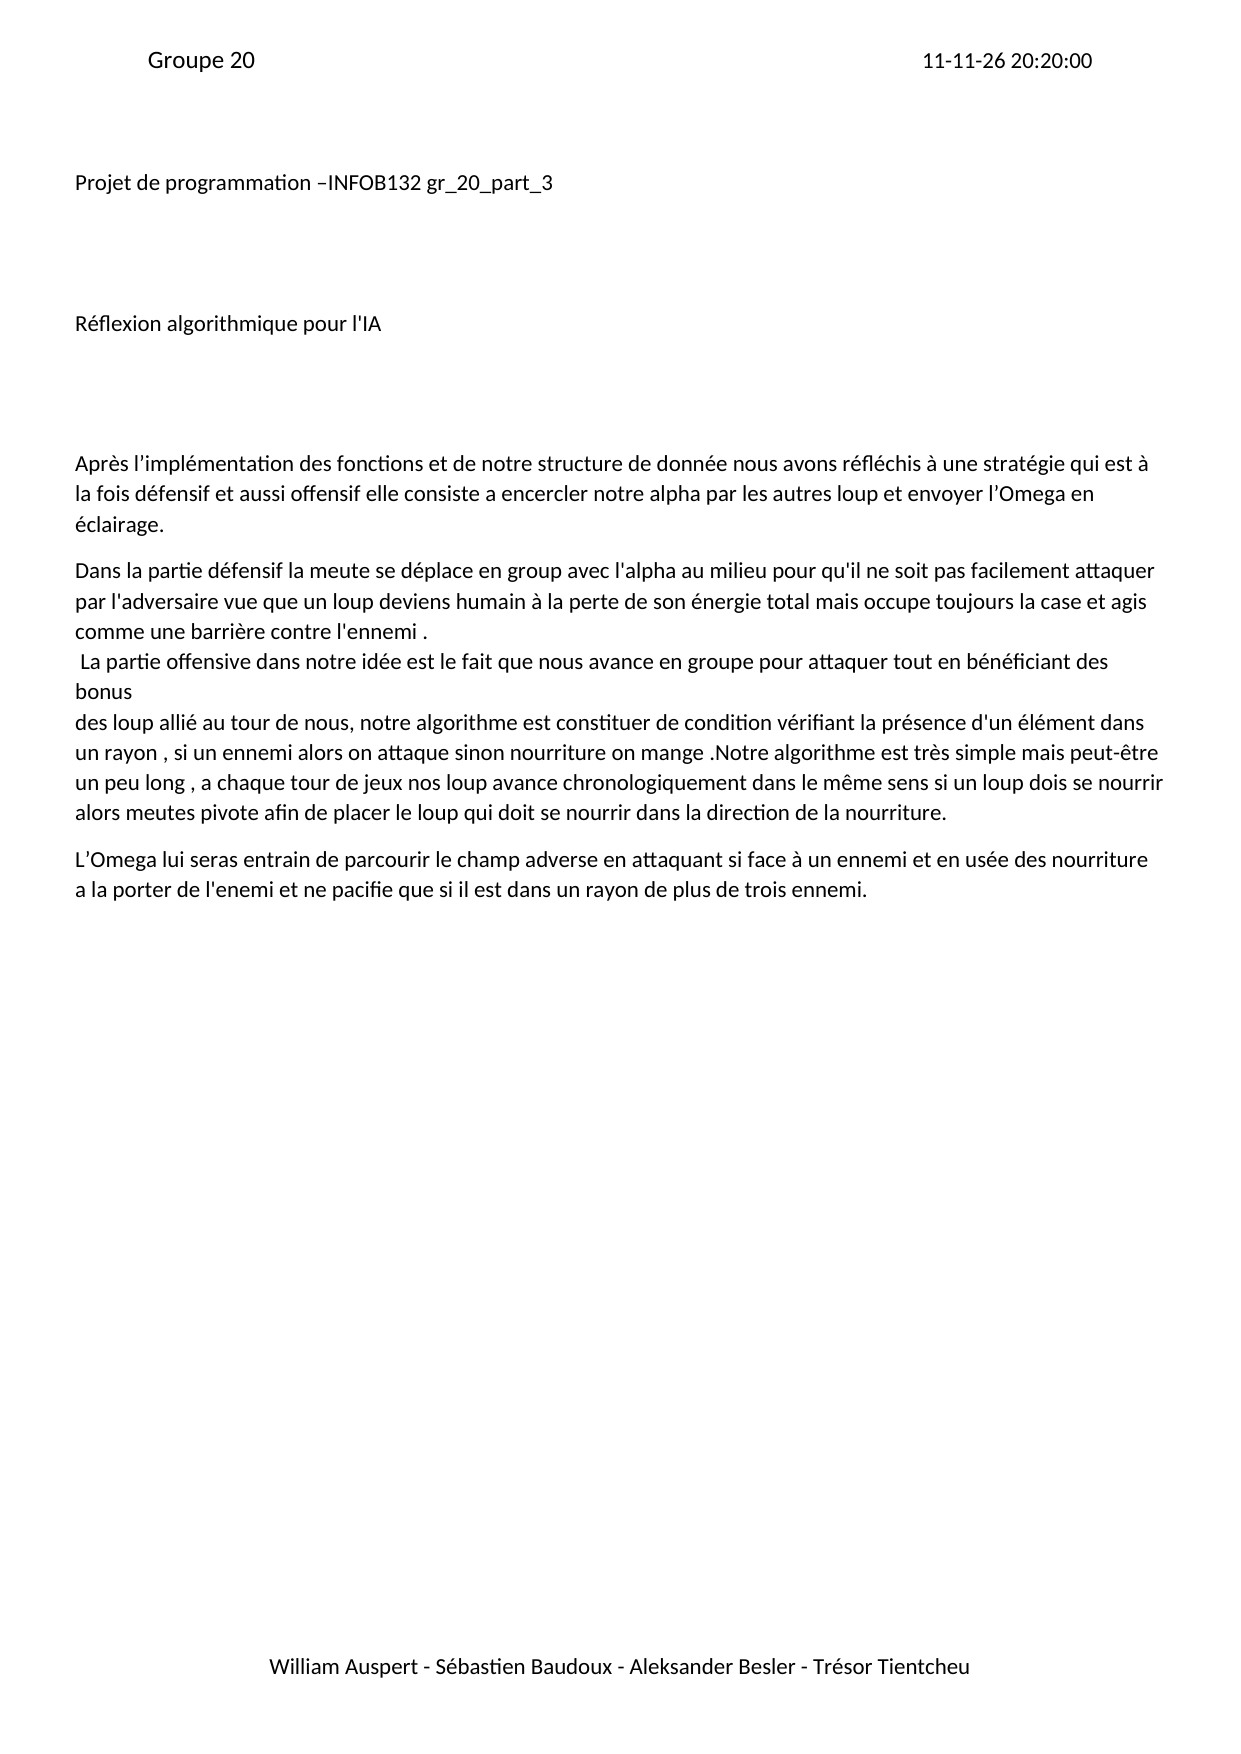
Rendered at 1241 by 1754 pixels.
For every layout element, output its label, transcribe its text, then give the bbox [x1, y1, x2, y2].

text Réflexion algorithmique pour l'IA [75, 309, 1165, 337]
text L’Omega lui seras entrain de parcourir le champ adverse en attaquant si face à un ennemi et en usée des nourriture a la porter de l'enemi et ne pacifie que si il est dans un rayon de plus de trois ennemi. [75, 845, 1165, 903]
text comme une barrière contre l'ennemi . [75, 617, 1165, 645]
text des loup allié au tour de nous, notre algorithme est constituer de condition vérifiant la présence d'un élément dans un rayon , si un ennemi alors on attaque sinon nourriture on mange .Notre algorithme est très simple mais peut-être un peu long , a chaque tour de jeux nos loup avance chronologiquement dans le même sens si un loup dois se nourrir alors meutes pivote afin de placer le loup qui doit se nourrir dans la direction de la nourriture. [75, 708, 1165, 826]
text par l'adversaire vue que un loup deviens humain à la perte de son énergie total mais occupe toujours la case et agis [75, 587, 1165, 615]
text Dans la partie défensif la meute se déplace en group avec l'alpha au milieu pour qu'il ne soit pas facilement attaquer [75, 557, 1165, 585]
text Après l’implémentation des fonctions et de notre structure de donnée nous avons réfléchis à une stratégie qui est à la fois défensif et aussi offensif elle consiste a encercler notre alpha par les autres loup et envoyer l’Omega en éclairage. [75, 449, 1165, 538]
text Projet de programmation –INFOB132 gr_20_part_3 [75, 168, 1165, 196]
text La partie offensive dans notre idée est le fait que nous avance en groupe pour attaquer tout en bénéficiant des bonus [75, 647, 1165, 706]
